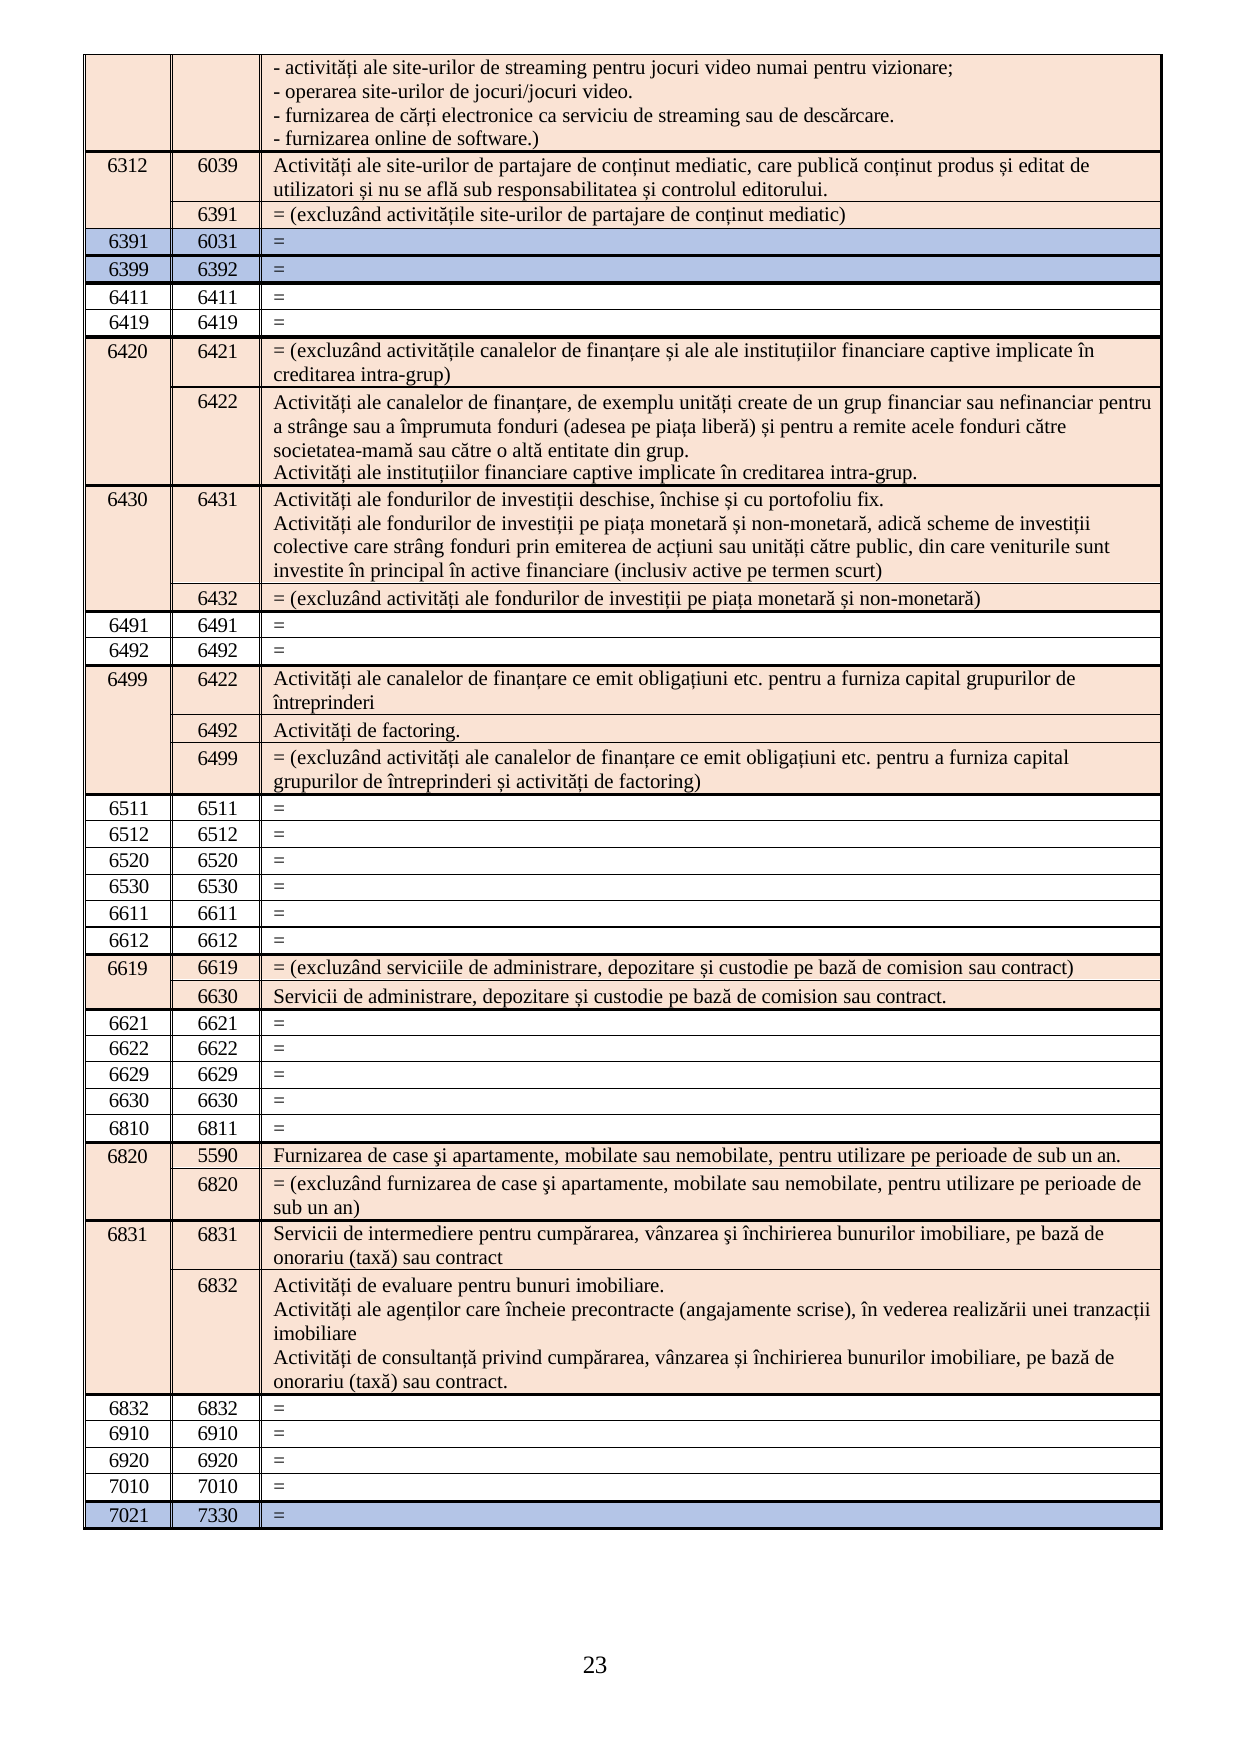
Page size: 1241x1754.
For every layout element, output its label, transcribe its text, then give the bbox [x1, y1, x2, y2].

table_cell = [262, 1448, 1160, 1473]
table_cell = [262, 1474, 1160, 1499]
table_cell 6920 [173, 1448, 259, 1473]
table_cell 6312 [86, 153, 170, 228]
table_cell 6831 [173, 1222, 259, 1269]
table_cell = [262, 1396, 1160, 1420]
table_cell 6491 [173, 613, 259, 637]
table_cell Activități de evaluare pentru bunuri imobiliare. Activități ale agenților care încheie precontracte (angajamente scrise), în vederea realizării unei tranzacții imobiliare Activități de consultanță privind cumpărarea, vânzarea și închirierea bunurilor imobiliare, pe bază de onorariu (taxă) sau contract. [262, 1270, 1160, 1393]
table_cell = (excluzând activitățile site-urilor de partajare de conținut mediatic) [262, 202, 1160, 228]
table_cell 6392 [173, 257, 259, 281]
table_cell 6419 [86, 310, 170, 335]
table_cell = [262, 229, 1160, 254]
table_cell 6629 [173, 1062, 259, 1088]
table_cell 6031 [173, 229, 259, 254]
table_cell 6622 [173, 1036, 259, 1061]
table_cell 6832 [86, 1396, 170, 1420]
table_cell = (excluzând furnizarea de case şi apartamente, mobilate sau nemobilate, pentru utilizare pe perioade de sub un an) [262, 1169, 1160, 1219]
table_cell 6629 [86, 1062, 170, 1088]
table_cell = [262, 1503, 1160, 1527]
table_cell 6619 [86, 956, 170, 1008]
table_cell Servicii de administrare, depozitare și custodie pe bază de comision sau contract. [262, 981, 1160, 1008]
table_cell 6391 [173, 202, 259, 228]
table_cell 5590 [173, 1144, 259, 1167]
table_cell 6432 [173, 584, 259, 610]
table_cell 7010 [86, 1474, 170, 1499]
table_cell = [262, 1115, 1160, 1141]
table_cell = [262, 848, 1160, 873]
table_cell 7021 [86, 1503, 170, 1527]
table_header activități ale site-urilor de streaming pentru jocuri video numai pentru vizionare; operarea site-urilor de jocuri/jocuri video. furnizarea de cărți electronice ca serviciu de streaming sau de descărcare. furnizarea online de software.) [262, 55, 1160, 150]
table_cell = [262, 1089, 1160, 1114]
table_cell 6811 [173, 1115, 259, 1141]
table_cell 6621 [173, 1011, 259, 1035]
table_cell 6430 [86, 487, 170, 610]
table_cell Furnizarea de case şi apartamente, mobilate sau nemobilate, pentru utilizare pe perioade de sub un an. [262, 1144, 1160, 1167]
table_cell 6499 [86, 667, 170, 793]
table_cell 6511 [86, 796, 170, 820]
table_cell = [262, 821, 1160, 847]
table_cell Activități ale canalelor de finanțare ce emit obligațiuni etc. pentru a furniza capital grupurilor de întreprinderi [262, 667, 1160, 714]
table_cell = [262, 310, 1160, 335]
table_cell 6511 [173, 796, 259, 820]
table_cell 6391 [86, 229, 170, 254]
table_cell 6530 [173, 875, 259, 900]
table_cell 7010 [173, 1474, 259, 1499]
table_cell = [262, 1062, 1160, 1088]
table_cell 6621 [86, 1011, 170, 1035]
table_cell = [262, 1011, 1160, 1035]
table_cell 6612 [173, 928, 259, 953]
table_cell 6611 [173, 901, 259, 926]
table_cell = (excluzând serviciile de administrare, depozitare și custodie pe bază de comision sau contract) [262, 956, 1160, 979]
table_cell = [262, 1421, 1160, 1447]
table_cell 6619 [173, 956, 259, 979]
table_cell 6492 [173, 638, 259, 663]
table_header [86, 55, 170, 150]
table_cell = [262, 257, 1160, 281]
table_cell 6491 [86, 613, 170, 637]
table_cell 6622 [86, 1036, 170, 1061]
table_cell 6820 [173, 1169, 259, 1219]
table_cell 6411 [86, 285, 170, 309]
table_cell 6499 [173, 743, 259, 793]
table_cell 6039 [173, 153, 259, 201]
table_cell 6411 [173, 285, 259, 309]
table_cell 6832 [173, 1396, 259, 1420]
table_cell 6831 [86, 1222, 170, 1393]
table_cell 7330 [173, 1503, 259, 1527]
table_cell 6630 [86, 1089, 170, 1114]
table_cell Activități ale fondurilor de investiții deschise, închise și cu portofoliu fix. Activități ale fondurilor de investiții pe piața monetară și non-monetară, adică scheme de investiții colective care strâng fonduri prin emiterea de acțiuni sau unități către public, din care veniturile sunt investite în principal în active financiare (inclusiv active pe termen scurt) [262, 487, 1160, 582]
table_cell 6910 [86, 1421, 170, 1447]
table_cell 6520 [86, 848, 170, 873]
table_cell = [262, 901, 1160, 926]
table_cell 6630 [173, 981, 259, 1008]
table_cell 6422 [173, 667, 259, 714]
table_cell = (excluzând activitățile canalelor de finanțare și ale ale instituțiilor financiare captive implicate în creditarea intra-grup) [262, 339, 1160, 386]
table_cell 6420 [86, 339, 170, 484]
table_cell 6520 [173, 848, 259, 873]
table_cell 6920 [86, 1448, 170, 1473]
table_cell 6530 [86, 875, 170, 900]
table_cell = [262, 875, 1160, 900]
table_cell = [262, 285, 1160, 309]
table_cell = [262, 638, 1160, 663]
table_cell 6399 [86, 257, 170, 281]
table_cell 6630 [173, 1089, 259, 1114]
table_cell Servicii de intermediere pentru cumpărarea, vânzarea şi închirierea bunurilor imobiliare, pe bază de onorariu (taxă) sau contract [262, 1222, 1160, 1269]
table_cell = [262, 613, 1160, 637]
table_cell = [262, 1036, 1160, 1061]
table_cell 6910 [173, 1421, 259, 1447]
table_cell 6431 [173, 487, 259, 582]
table_cell = (excluzând activități ale fondurilor de investiții pe piața monetară și non-monetară) [262, 584, 1160, 610]
table_header [173, 55, 259, 150]
table_cell 6810 [86, 1115, 170, 1141]
table_cell Activități de factoring. [262, 715, 1160, 742]
table_cell 6611 [86, 901, 170, 926]
table_cell 6512 [173, 821, 259, 847]
table_cell 6820 [86, 1144, 170, 1219]
table_cell = (excluzând activități ale canalelor de finanțare ce emit obligațiuni etc. pentru a furniza capital grupurilor de întreprinderi și activități de factoring) [262, 743, 1160, 793]
table_cell 6832 [173, 1270, 259, 1393]
table_cell 6419 [173, 310, 259, 335]
table_cell 6492 [173, 715, 259, 742]
table_cell 6422 [173, 388, 259, 484]
table_cell = [262, 928, 1160, 953]
table_cell 6512 [86, 821, 170, 847]
table_cell 6421 [173, 339, 259, 386]
table_cell 6612 [86, 928, 170, 953]
table_cell 6492 [86, 638, 170, 663]
table_cell Activități ale site-urilor de partajare de conținut mediatic, care publică conținut produs și editat de utilizatori și nu se află sub responsabilitatea și controlul editorului. [262, 153, 1160, 201]
table_cell Activități ale canalelor de finanțare, de exemplu unități create de un grup financiar sau nefinanciar pentru a strânge sau a împrumuta fonduri (adesea pe piața liberă) și pentru a remite acele fonduri către societatea-mamă sau către o altă entitate din grup. Activități ale instituțiilor financiare captive implicate în creditarea intra-grup. [262, 388, 1160, 484]
table_cell = [262, 796, 1160, 820]
